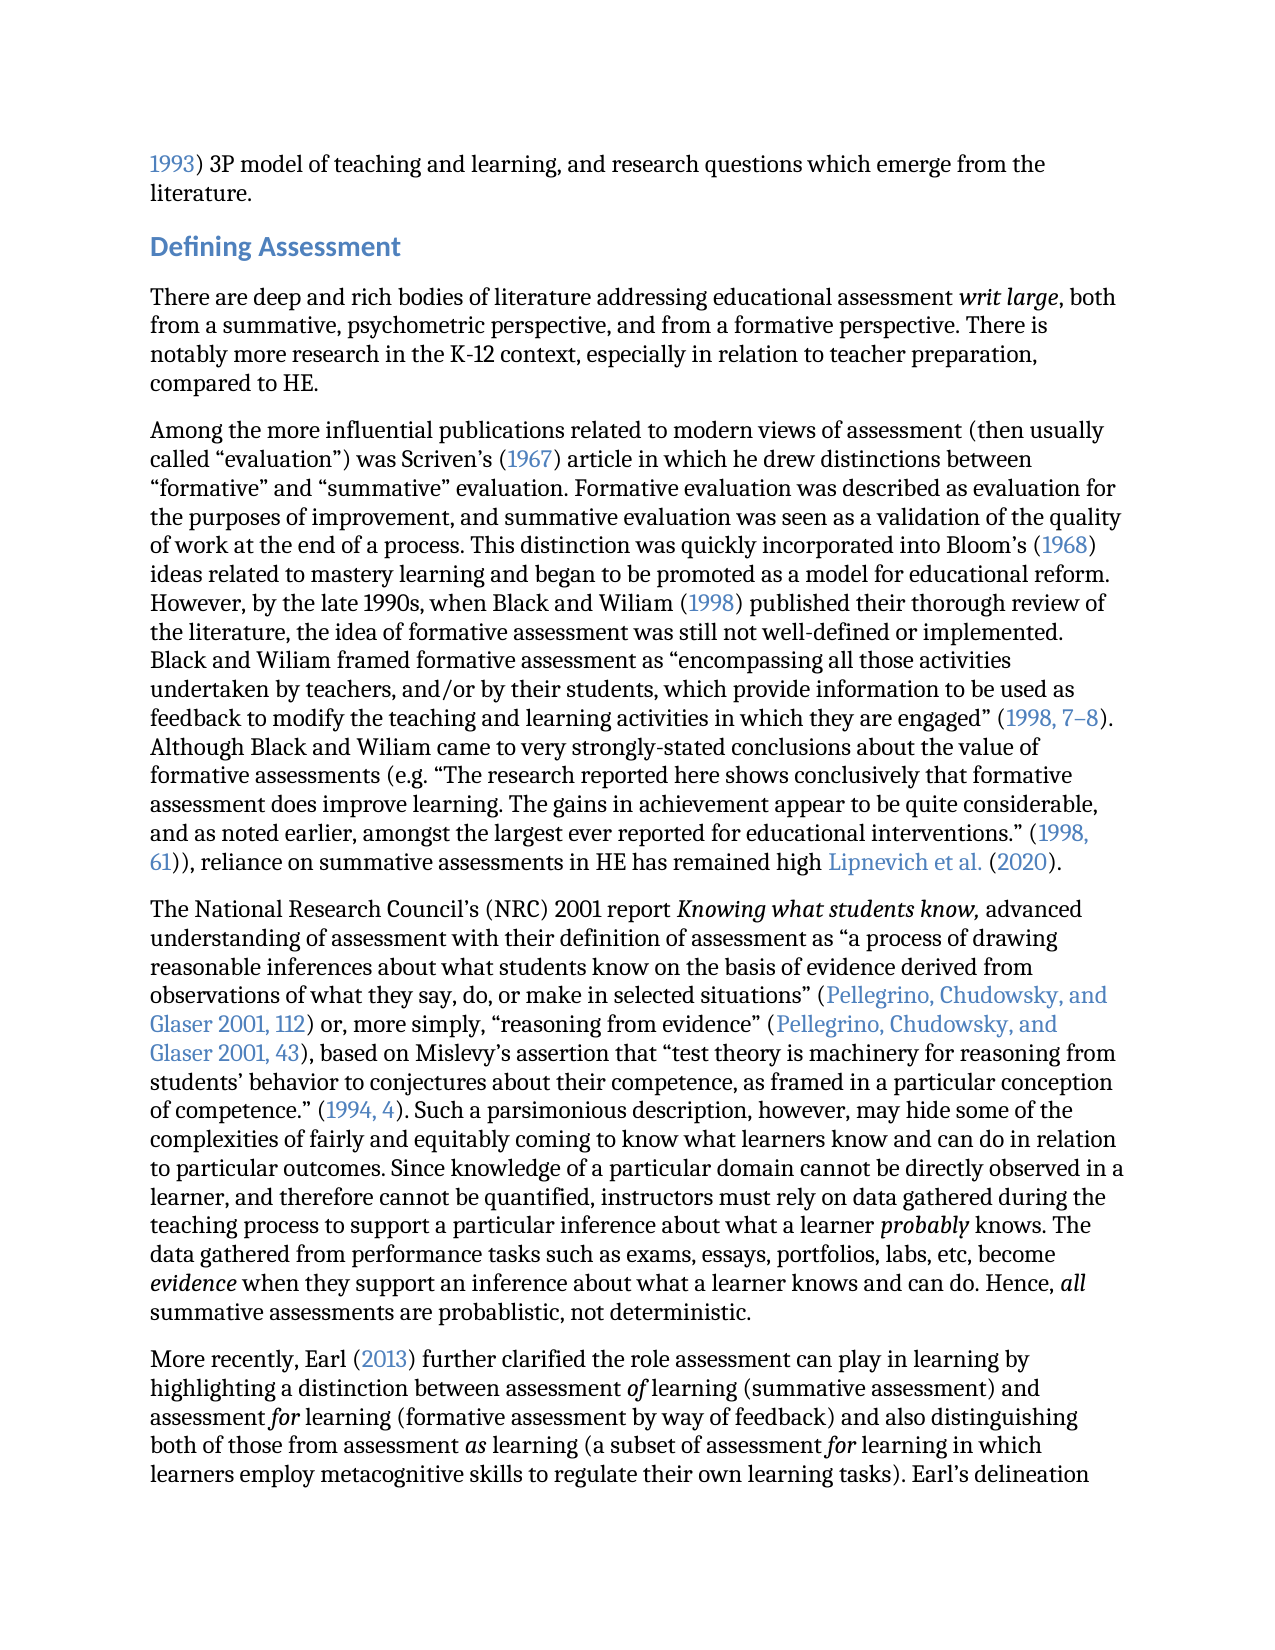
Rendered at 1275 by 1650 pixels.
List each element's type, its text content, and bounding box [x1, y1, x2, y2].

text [150, 150, 1125, 207]
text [150, 1345, 1125, 1489]
text There are deep and rich bodies of literature addressing educational assessment writ large, both from a summative, psychometric perspective, and from a formative perspective. There is notably more research in the K-12 context, especially in relation to teacher preparation, compared to HE. [150, 283, 1125, 398]
text The National Research Council’s (NRC) 2001 report Knowing what students know, advanced understanding of assessment with their definition of assessment as “a process of drawing reasonable inferences about what students know on the basis of evidence derived from observations of what they say, do, or make in selected situations” (Pellegrino, Chudowsky, and Glaser 2001, 112) or, more simply, “reasoning from evidence” (Pellegrino, Chudowsky, and Glaser 2001, 43), based on Mislevy’s assertion that “test theory is machinery for reasoning from students’ behavior to conjectures about their competence, as framed in a particular conception of competence.” (1994, 4). Such a parsimonious description, however, may hide some of the complexities of fairly and equitably coming to know what learners know and can do in relation to particular outcomes. Since knowledge of a particular domain cannot be directly observed in a learner, and therefore cannot be quantified, instructors must rely on data gathered during the teaching process to support a particular inference about what a learner probably knows. The data gathered from performance tasks such as exams, essays, portfolios, labs, etc, become evidence when they support an inference about what a learner knows and can do. Hence, all summative assessments are probablistic, not deterministic. [150, 895, 1125, 1326]
subtitle Defining Assessment [150, 228, 1125, 264]
text Among the more influential publications related to modern views of assessment (then usually called “evaluation”) was Scriven’s (1967) article in which he drew distinctions between “formative” and “summative” evaluation. Formative evaluation was described as evaluation for the purposes of improvement, and summative evaluation was seen as a validation of the quality of work at the end of a process. This distinction was quickly incorporated into Bloom’s (1968) ideas related to mastery learning and began to be promoted as a model for educational reform. However, by the late 1990s, when Black and Wiliam (1998) published their thorough review of the literature, the idea of formative assessment was still not well-defined or implemented. Black and Wiliam framed formative assessment as “encompassing all those activities undertaken by teachers, and/or by their students, which provide information to be used as feedback to modify the teaching and learning activities in which they are engaged” (1998, 7–8). Although Black and Wiliam came to very strongly-stated conclusions about the value of formative assessments (e.g. “The research reported here shows conclusively that formative assessment does improve learning. The gains in achievement appear to be quite considerable, and as noted earlier, amongst the largest ever reported for educational interventions.” (1998, 61)), reliance on summative assessments in HE has remained high Lipnevich et al. (2020). [150, 416, 1125, 876]
